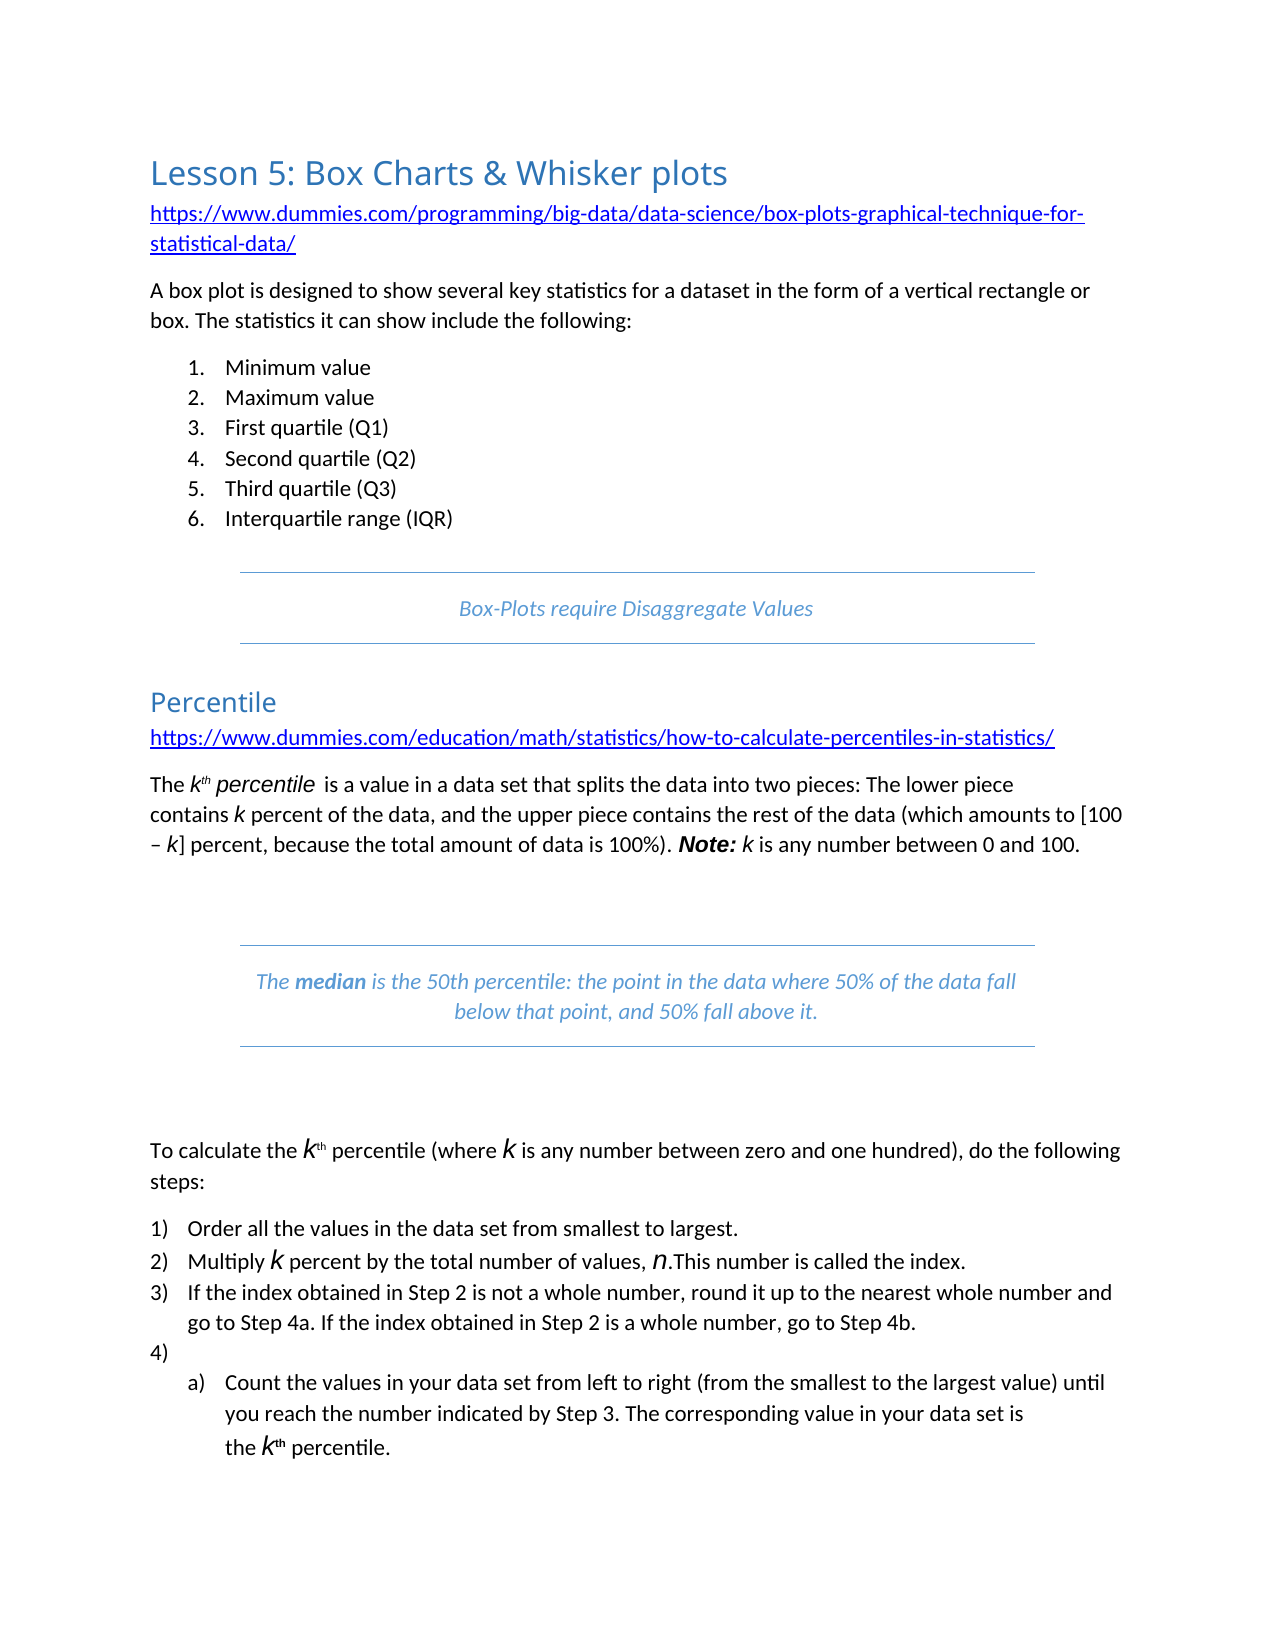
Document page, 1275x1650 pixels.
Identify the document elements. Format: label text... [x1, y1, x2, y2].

list Minimum value [187, 353, 1125, 381]
list Multiply k percent by the total number of values, n.This number is called the index. [150, 1244, 1125, 1275]
text Box-Plots require Disaggregate Values [240, 573, 1035, 643]
list Order all the values in the data set from smallest to largest. [150, 1214, 1125, 1242]
list Second quartile (Q2) [187, 444, 1125, 472]
text The median is the 50th percentile: the point in the data where 50% of the data fall below that point, and 50% fall above it. [240, 946, 1035, 1046]
text To calculate the kth percentile (where k is any number between zero and one hundred), do the following steps: [150, 1133, 1125, 1195]
text The kth percentile is a value in a data set that splits the data into two pieces: The lower piece contains k percent of the data, and the upper piece contains the rest of the data (which amounts to [100 – k] percent, because the total amount of data is 100%). Note: k is any number between 0 and 100. [150, 770, 1125, 858]
list Third quartile (Q3) [187, 474, 1125, 502]
list If the index obtained in Step 2 is not a whole number, round it up to the nearest whole number and go to Step 4a. If the index obtained in Step 2 is a whole number, go to Step 4b. [150, 1278, 1125, 1336]
list Count the values in your data set from left to right (from the smallest to the largest value) until you reach the number indicated by Step 3. The corresponding value in your data set is the kth percentile. [187, 1368, 1125, 1461]
text https://www.dummies.com/programming/big-data/data-science/box-plots-graphical-technique-for-statistical-data/ [150, 199, 1125, 257]
list Interquartile range (IQR) [187, 504, 1125, 532]
list Maximum value [187, 383, 1125, 411]
subtitle Lesson 5: Box Charts & Whisker plots [150, 150, 1125, 195]
subtitle Percentile [150, 683, 1125, 720]
text https://www.dummies.com/education/math/statistics/how-to-calculate-percentiles-in-statistics/ [150, 723, 1125, 751]
text A box plot is designed to show several key statistics for a dataset in the form of a vertical rectangle or box. The statistics it can show include the following: [150, 276, 1125, 334]
list First quartile (Q1) [187, 413, 1125, 442]
